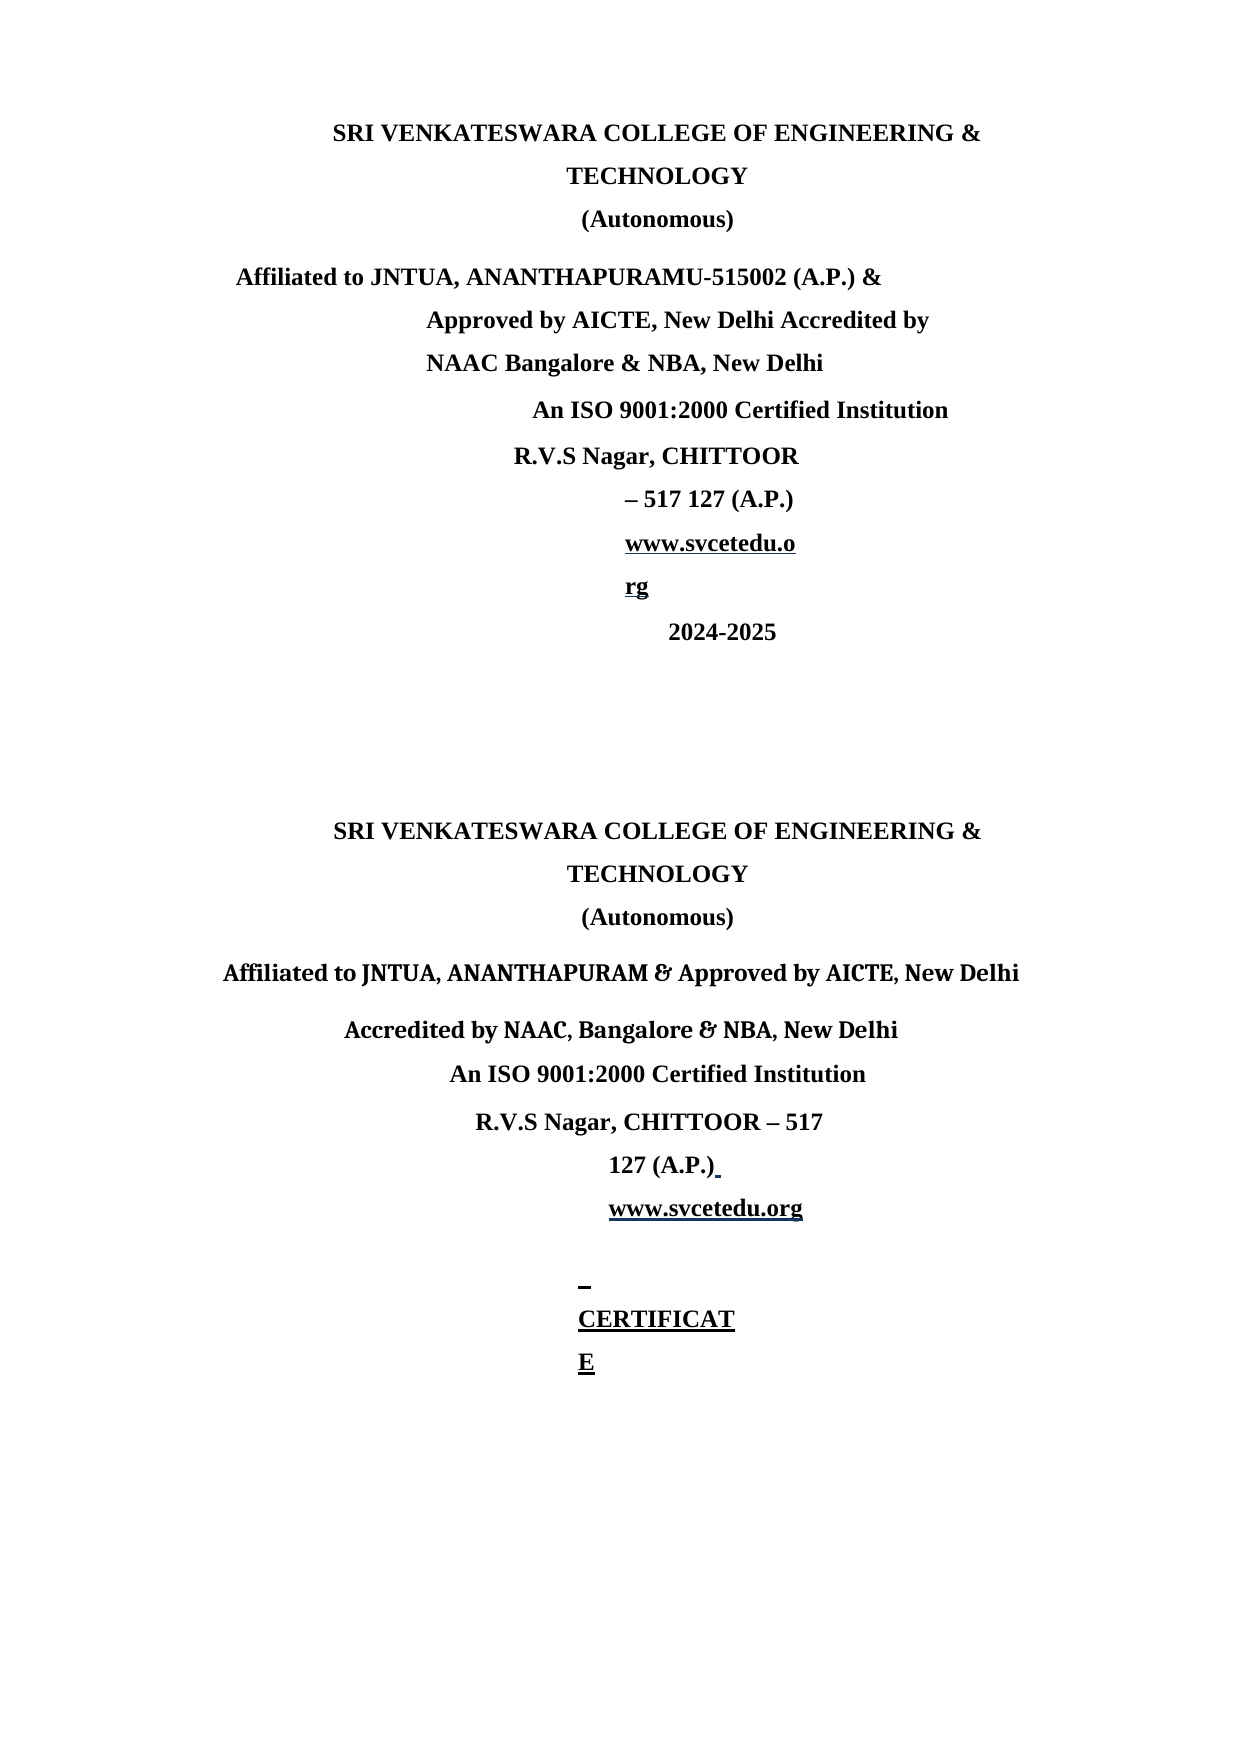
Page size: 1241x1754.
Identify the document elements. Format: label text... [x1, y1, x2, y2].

text An ISO 9001:2000 Certified Institution [532, 395, 1092, 423]
text Affiliated to JNTUA, ANANTHAPURAMU-515002 (A.P.) & Approved by AICTE, New Delhi Accredited by NAAC Bangalore & NBA, New Delhi [236, 262, 976, 377]
text (Autonomous) [578, 902, 738, 931]
text SRI VENKATESWARA COLLEGE OF ENGINEERING & TECHNOLOGY [249, 118, 1065, 190]
text An ISO 9001:2000 Certified Institution [249, 1059, 1066, 1088]
text (Autonomous) [578, 204, 738, 233]
text R.V.S Nagar, CHITTOOR – 517 127 (A.P.) www.svcetedu.org [475, 1107, 841, 1222]
subtitle Affiliated to JNTUA, ANANTHAPURAM & Approved by AICTE, New Delhi [177, 959, 1065, 988]
text 2024-2025 [549, 617, 803, 646]
text R.V.S Nagar, CHITTOOR – 517 127 (A.P.) www.svcetedu.org [513, 441, 803, 599]
subtitle Accredited by NAAC, Bangalore & NBA, New Delhi [177, 1016, 1065, 1045]
text SRI VENKATESWARA COLLEGE OF ENGINEERING & TECHNOLOGY [249, 816, 1066, 888]
text CERTIFICATE [578, 1263, 738, 1376]
